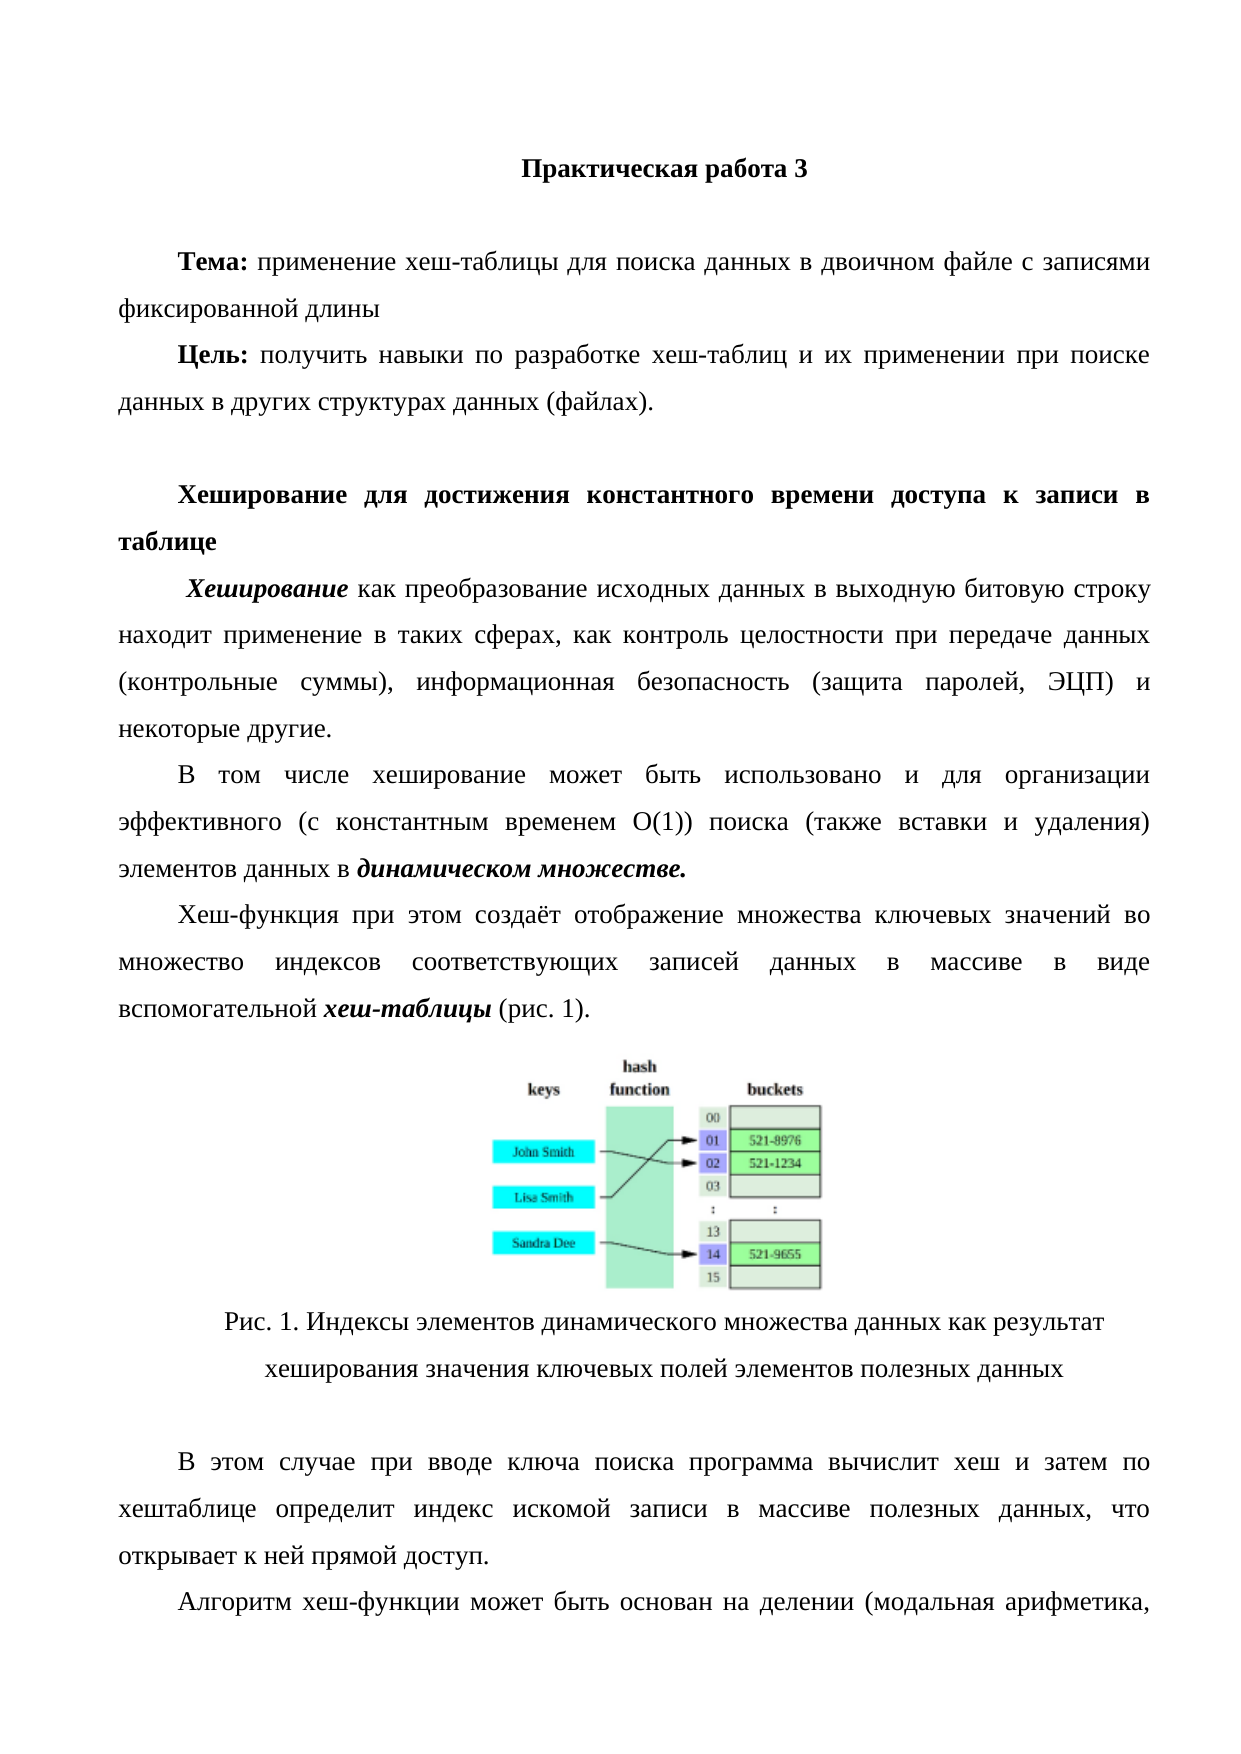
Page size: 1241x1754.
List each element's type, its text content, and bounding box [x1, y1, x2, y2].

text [118, 1586, 1152, 1617]
text Практическая работа 3 [177, 152, 1152, 183]
picture [483, 1038, 846, 1306]
text Цель: получить навыки по разработке хеш-таблиц и их применении при поиске данных в других структурах данных (файлах). [118, 338, 1152, 416]
text Рис. 1. Индексы элементов динамического множества данных как результат хеширования значения ключевых полей элементов полезных данных [177, 1306, 1152, 1383]
text В этом случае при вводе ключа поиска программа вычислит хеш и затем по хештаблице определит индекс искомой записи в массиве полезных данных, что открывает к ней прямой доступ. [118, 1446, 1152, 1570]
text Хеширование как преобразование исходных данных в выходную битовую строку находит применение в таких сферах, как контроль целостности при передаче данных (контрольные суммы), информационная безопасность (защита паролей, ЭЦП) и некоторые другие. [118, 572, 1152, 743]
text Хеширование для достижения константного времени доступа к записи в таблице [118, 478, 1152, 556]
text В том числе хеширование может быть использовано и для организации эффективного (с константным временем О(1)) поиска (также вставки и удаления) элементов данных в динамическом множестве. [118, 758, 1152, 883]
text Хеш-функция при этом создаёт отображение множества ключевых значений во множество индексов соответствующих записей данных в массиве в виде вспомогательной хеш-таблицы (рис. 1). [118, 898, 1152, 1023]
text Тема: применение хеш-таблицы для поиска данных в двоичном файле с записями фиксированной длины [118, 245, 1152, 323]
